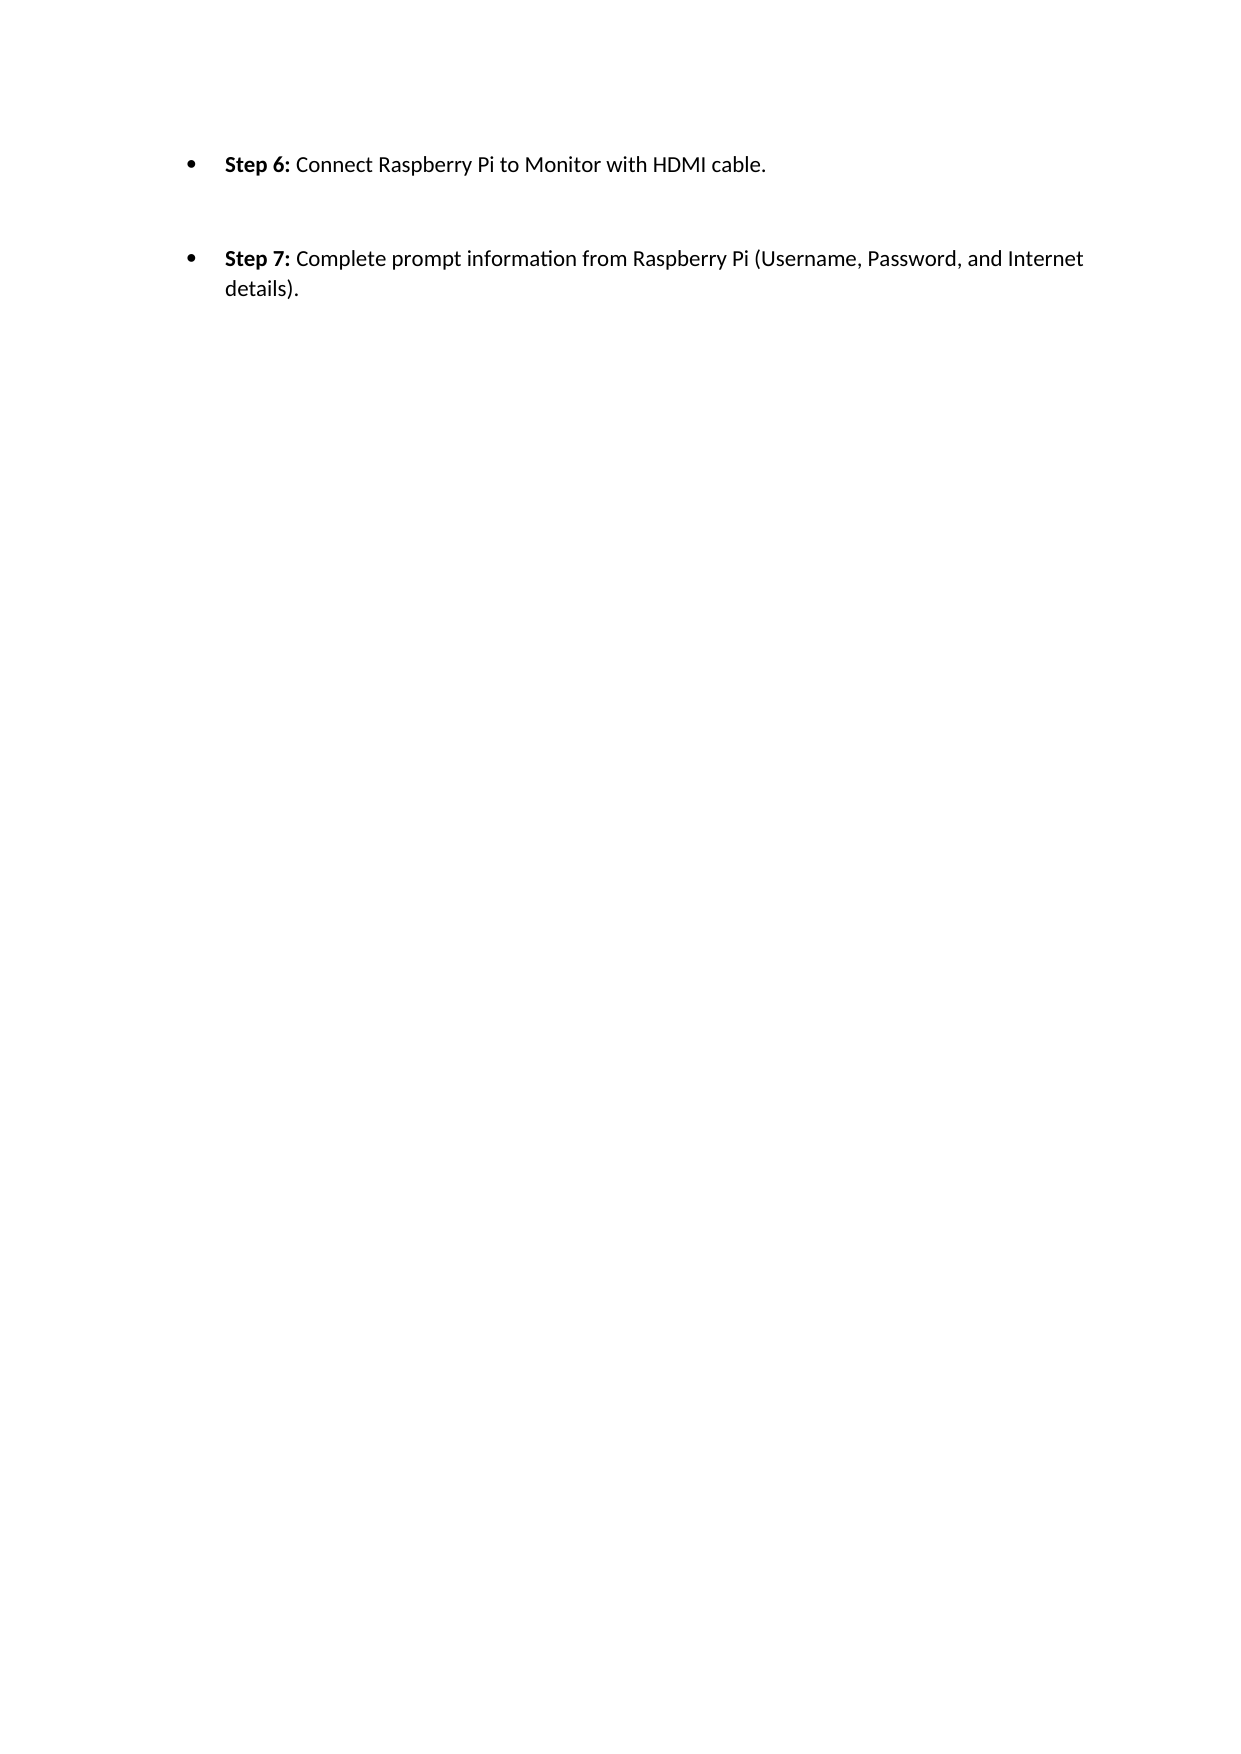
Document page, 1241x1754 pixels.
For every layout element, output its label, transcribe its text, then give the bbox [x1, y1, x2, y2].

list Step 7: Complete prompt information from Raspberry Pi (Username, Password, and Internet details). [187, 244, 1090, 302]
list Step 6: Connect Raspberry Pi to Monitor with HDMI cable. [187, 150, 1090, 178]
